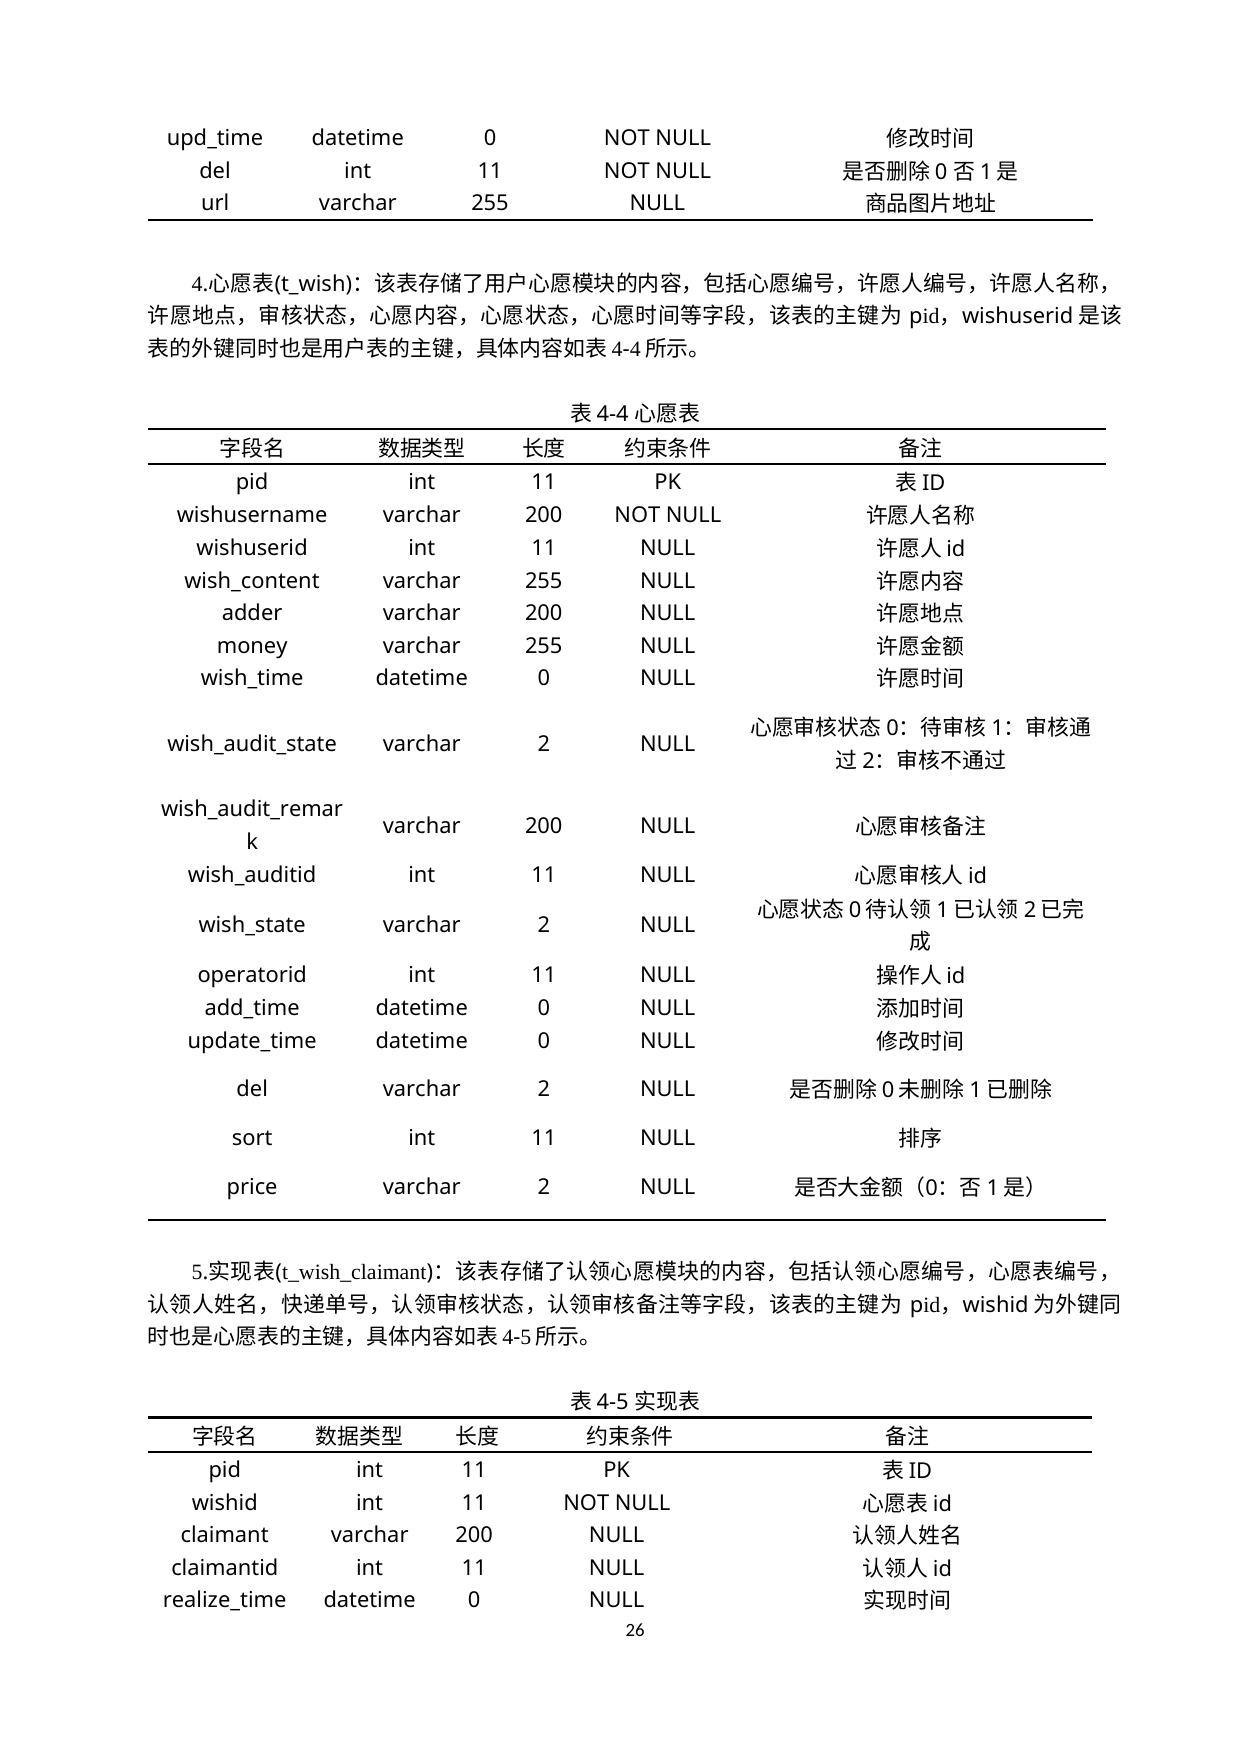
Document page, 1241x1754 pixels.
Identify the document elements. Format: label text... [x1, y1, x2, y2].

table_cell NULL [511, 1518, 722, 1551]
table_cell sort [148, 1121, 356, 1153]
table_cell 2 [487, 1153, 600, 1219]
table_cell NULL [600, 1056, 735, 1121]
table_cell price [148, 1153, 356, 1219]
table_cell NULL [546, 186, 768, 219]
table_cell wish_state [148, 890, 356, 957]
table_header 字段名 [148, 1419, 301, 1451]
table_cell varchar [356, 792, 487, 857]
text 4.心愿表(t_wish)：该表存储了用户心愿模块的内容，包括心愿编号，许愿人编号，许愿人名称，许愿地点，审核状态，心愿内容，心愿状态，心愿时间等字段，该表的主键为pid，wishuserid是该表的外键同时也是用户表的主键，具体内容如表4-4所示。 [148, 266, 1122, 363]
table_cell 255 [433, 186, 546, 219]
table_cell 是否删除 0 否 1是 [768, 153, 1093, 186]
table_cell 商品图片地址 [768, 186, 1093, 219]
table_cell datetime [356, 991, 487, 1023]
table_cell 许愿内容 [735, 563, 1106, 596]
text 表4-4 心愿表 [148, 396, 1122, 428]
table_header 备注 [723, 1419, 1092, 1451]
table_header 约束条件 [600, 430, 735, 463]
table_cell NULL [600, 792, 735, 857]
table_cell NOT NULL [511, 1486, 722, 1518]
table_cell 255 [487, 628, 600, 661]
table_cell 是否删除 0未删除 1已删除 [735, 1056, 1106, 1121]
table_cell NULL [600, 693, 735, 792]
table_cell pid [148, 1453, 301, 1486]
table_cell 2 [487, 1056, 600, 1121]
table_cell 11 [487, 530, 600, 563]
table_cell int [356, 530, 487, 563]
table_cell wishuserid [148, 530, 356, 563]
table_cell 11 [487, 1121, 600, 1153]
table_cell 200 [487, 596, 600, 628]
table_cell datetime [282, 121, 433, 153]
table_cell 11 [433, 153, 546, 186]
table_cell 心愿状态0待认领 1已认领 2已完成 [735, 890, 1106, 957]
table_cell 11 [438, 1486, 511, 1518]
table_cell 200 [487, 498, 600, 530]
table_cell NULL [511, 1551, 722, 1583]
table_cell NULL [600, 661, 735, 693]
table_cell 实现时间 [723, 1583, 1092, 1616]
table_cell int [301, 1551, 437, 1583]
table_cell NULL [600, 1121, 735, 1153]
table_cell 表ID [735, 465, 1106, 497]
table_cell wish_content [148, 563, 356, 596]
table_cell int [356, 1121, 487, 1153]
table_header 数据类型 [301, 1419, 417, 1451]
table_cell 0 [487, 1023, 600, 1056]
table_cell 0 [487, 661, 600, 693]
table_cell int [356, 465, 487, 497]
table_cell 是否大金额（0：否 1是） [735, 1153, 1106, 1219]
table_cell pid [148, 465, 356, 497]
table_header 长度 [487, 430, 600, 463]
table_cell NULL [600, 958, 735, 991]
table_cell del [148, 153, 282, 186]
table_cell 0 [487, 991, 600, 1023]
table_cell 2 [487, 693, 600, 792]
table_cell datetime [356, 661, 487, 693]
table_cell NULL [600, 1023, 735, 1056]
table_cell NOT NULL [546, 121, 768, 153]
table_cell 许愿人id [735, 530, 1106, 563]
table_cell PK [511, 1453, 722, 1486]
table_cell 添加时间 [735, 991, 1106, 1023]
table_cell 认领人id [723, 1551, 1092, 1583]
table_cell varchar [356, 890, 487, 957]
table_cell 11 [487, 465, 600, 497]
table_cell NULL [600, 596, 735, 628]
table_header 备注 [735, 430, 1106, 463]
table_cell realize_time [148, 1583, 301, 1616]
table_cell varchar [356, 563, 487, 596]
table_cell update_time [148, 1023, 356, 1056]
table_cell 0 [433, 121, 546, 153]
table_cell claimantid [148, 1551, 301, 1583]
table_cell NULL [600, 628, 735, 661]
table_cell varchar [356, 628, 487, 661]
table_cell int [301, 1453, 437, 1486]
table_cell money [148, 628, 356, 661]
table_cell operatorid [148, 958, 356, 991]
table_cell wish_auditid [148, 857, 356, 890]
table_cell int [282, 153, 433, 186]
table_cell int [356, 857, 487, 890]
table_cell varchar [356, 596, 487, 628]
table_cell 心愿审核人id [735, 857, 1106, 890]
table_cell 255 [487, 563, 600, 596]
table_cell varchar [301, 1518, 437, 1551]
table_cell 许愿金额 [735, 628, 1106, 661]
table_cell 200 [487, 792, 600, 857]
table_cell wish_time [148, 661, 356, 693]
table_cell 11 [438, 1453, 511, 1486]
table_cell 修改时间 [735, 1023, 1106, 1056]
table_cell 许愿时间 [735, 661, 1106, 693]
table_cell NULL [511, 1583, 722, 1616]
table_cell NULL [600, 991, 735, 1023]
table_cell wish_audit_remark [148, 792, 356, 857]
table_cell varchar [356, 693, 487, 792]
table_cell int [301, 1486, 437, 1518]
table_cell 0 [438, 1583, 511, 1616]
table_cell add_time [148, 991, 356, 1023]
table_cell 心愿审核备注 [735, 792, 1106, 857]
table_cell NOT NULL [600, 498, 735, 530]
table_cell NOT NULL [546, 153, 768, 186]
table_cell 11 [487, 958, 600, 991]
table_cell adder [148, 596, 356, 628]
text 5.实现表(t_wish_claimant)：该表存储了认领心愿模块的内容，包括认领心愿编号，心愿表编号，认领人姓名，快递单号，认领审核状态，认领审核备注等字段，该表的主键为pid，wishid为外键同时也是心愿表的主键，具体内容如表4-5所示。 [148, 1254, 1122, 1351]
table_cell NULL [600, 890, 735, 957]
table_cell varchar [356, 1056, 487, 1121]
table_cell NULL [600, 1153, 735, 1219]
table_cell 11 [487, 857, 600, 890]
table_header 数据类型 [356, 430, 487, 463]
table_cell NULL [600, 857, 735, 890]
table_cell 2 [487, 890, 600, 957]
table_header 约束条件 [537, 1419, 722, 1451]
table_cell 许愿人名称 [735, 498, 1106, 530]
table_cell wishid [148, 1486, 301, 1518]
table_cell varchar [282, 186, 433, 219]
table_cell 心愿表id [723, 1486, 1092, 1518]
table_cell datetime [356, 1023, 487, 1056]
table_cell 许愿地点 [735, 596, 1106, 628]
table_header 字段名 [148, 430, 356, 463]
table_cell NULL [600, 563, 735, 596]
table_cell url [148, 186, 282, 219]
table_cell 认领人姓名 [723, 1518, 1092, 1551]
table_cell varchar [356, 1153, 487, 1219]
table_cell claimant [148, 1518, 301, 1551]
table_cell 表ID [723, 1453, 1092, 1486]
table_cell 修改时间 [768, 121, 1093, 153]
table_cell 操作人id [735, 958, 1106, 991]
table_cell 200 [438, 1518, 511, 1551]
table_cell 11 [438, 1551, 511, 1583]
table_cell NULL [600, 530, 735, 563]
table_cell PK [600, 465, 735, 497]
table_cell wishusername [148, 498, 356, 530]
table_cell varchar [356, 498, 487, 530]
table_cell 排序 [735, 1121, 1106, 1153]
text 表4-5 实现表 [148, 1384, 1122, 1416]
table_cell 心愿审核状态 0：待审核 1：审核通过 2：审核不通过 [735, 693, 1106, 792]
table_header 长度 [417, 1419, 537, 1451]
table_cell upd_time [148, 121, 282, 153]
table_cell datetime [301, 1583, 437, 1616]
table_cell del [148, 1056, 356, 1121]
table_cell int [356, 958, 487, 991]
table_cell wish_audit_state [148, 693, 356, 792]
